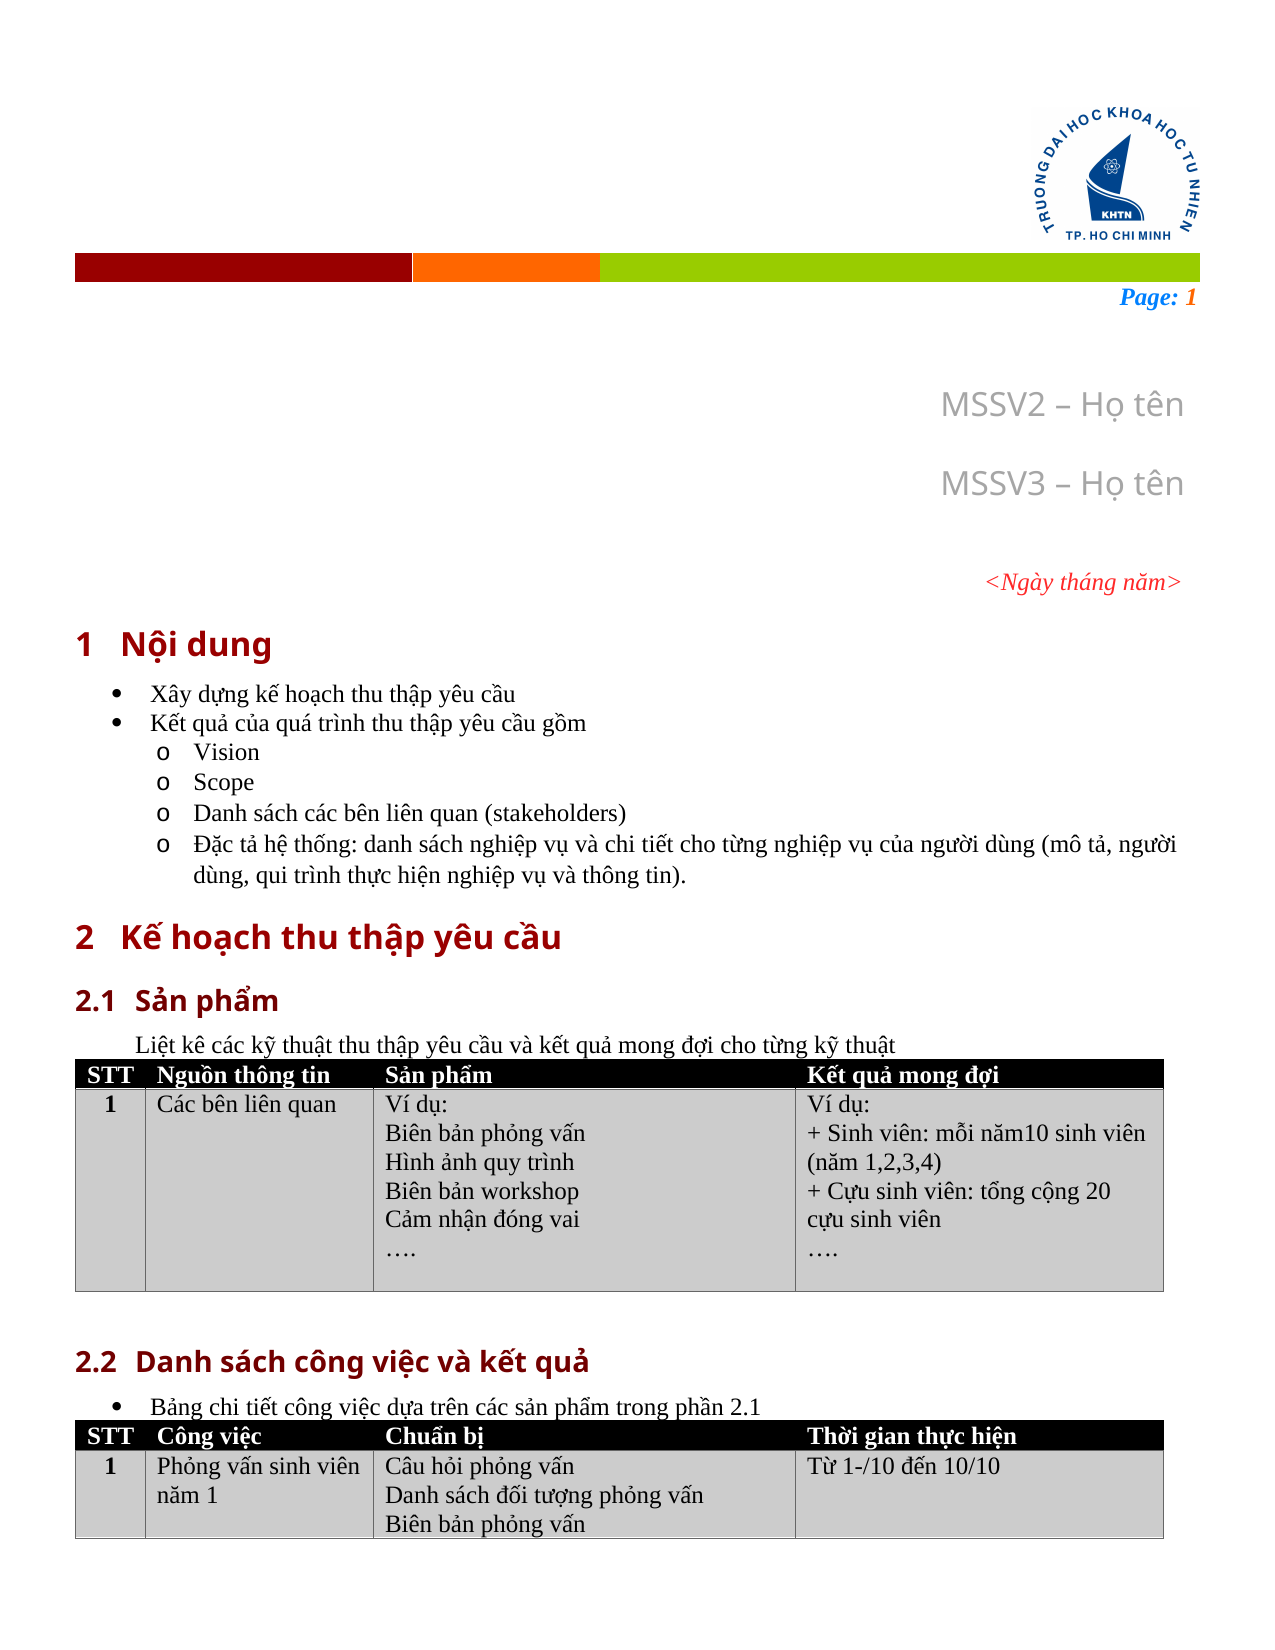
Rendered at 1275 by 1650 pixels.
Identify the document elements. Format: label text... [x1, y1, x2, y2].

table_header STT [76, 1421, 145, 1450]
table_header Nguồn thông tin [146, 1060, 373, 1088]
table_header Công việc [146, 1421, 373, 1450]
list Vision [156, 737, 1200, 767]
list Đặc tả hệ thống: danh sách nghiệp vụ và chi tiết cho từng nghiệp vụ của người dùng (mô tả, người dùng, qui trình thực hiện nghiệp vụ và thông tin). [156, 829, 1200, 889]
subtitle Sản phẩm [75, 980, 1200, 1019]
text Liệt kê các kỹ thuật thu thập yêu cầu và kết quả mong đợi cho từng kỹ thuật [135, 1030, 1200, 1059]
table_header STT [76, 1060, 145, 1088]
table_cell Ví dụ: Biên bản phỏng vấn Hình ảnh quy trình Biên bản workshop Cảm nhận đóng vai …. [374, 1090, 795, 1291]
subtitle Danh sách công việc và kết quả [75, 1341, 1200, 1381]
table_header Kết quả mong đợi [796, 1060, 1163, 1088]
list Bảng chi tiết công việc dựa trên các sản phẩm trong phần 2.1 [112, 1392, 1200, 1420]
list Danh sách các bên liên quan (stakeholders) [156, 798, 1200, 829]
list Scope [156, 767, 1200, 798]
table_header Chuẩn bị [374, 1421, 795, 1450]
table_cell Câu hỏi phỏng vấn Danh sách đối tượng phỏng vấn Biên bản phỏng vấn Máy ghi âm Giấy giới thiệu …. [374, 1451, 795, 1537]
subtitle Nội dung [75, 621, 1200, 667]
list Kết quả của quá trình thu thập yêu cầu gồm [112, 708, 1200, 737]
table_cell Ví dụ: + Sinh viên: mỗi năm10 sinh viên (năm 1,2,3,4) + Cựu sinh viên: tổng cộng 20 cựu sinh viên …. [796, 1090, 1163, 1291]
table_header Thời gian thực hiện [796, 1421, 1163, 1450]
table_cell <Ngày tháng năm> [19, 373, 1200, 596]
picture [1031, 107, 1200, 240]
list Xây dựng kế hoạch thu thập yêu cầu [112, 679, 1200, 708]
subtitle Kế hoạch thu thập yêu cầu [75, 914, 1200, 959]
table_cell 1 [76, 1090, 145, 1291]
table_cell Từ 1-/10 đến 10/10 [796, 1451, 1163, 1537]
table_cell Phỏng vấn sinh viên năm 1 [146, 1451, 373, 1537]
table_cell Các bên liên quan [146, 1090, 373, 1291]
table_cell 1 [76, 1451, 145, 1537]
table_header Sản phẩm [374, 1060, 795, 1088]
